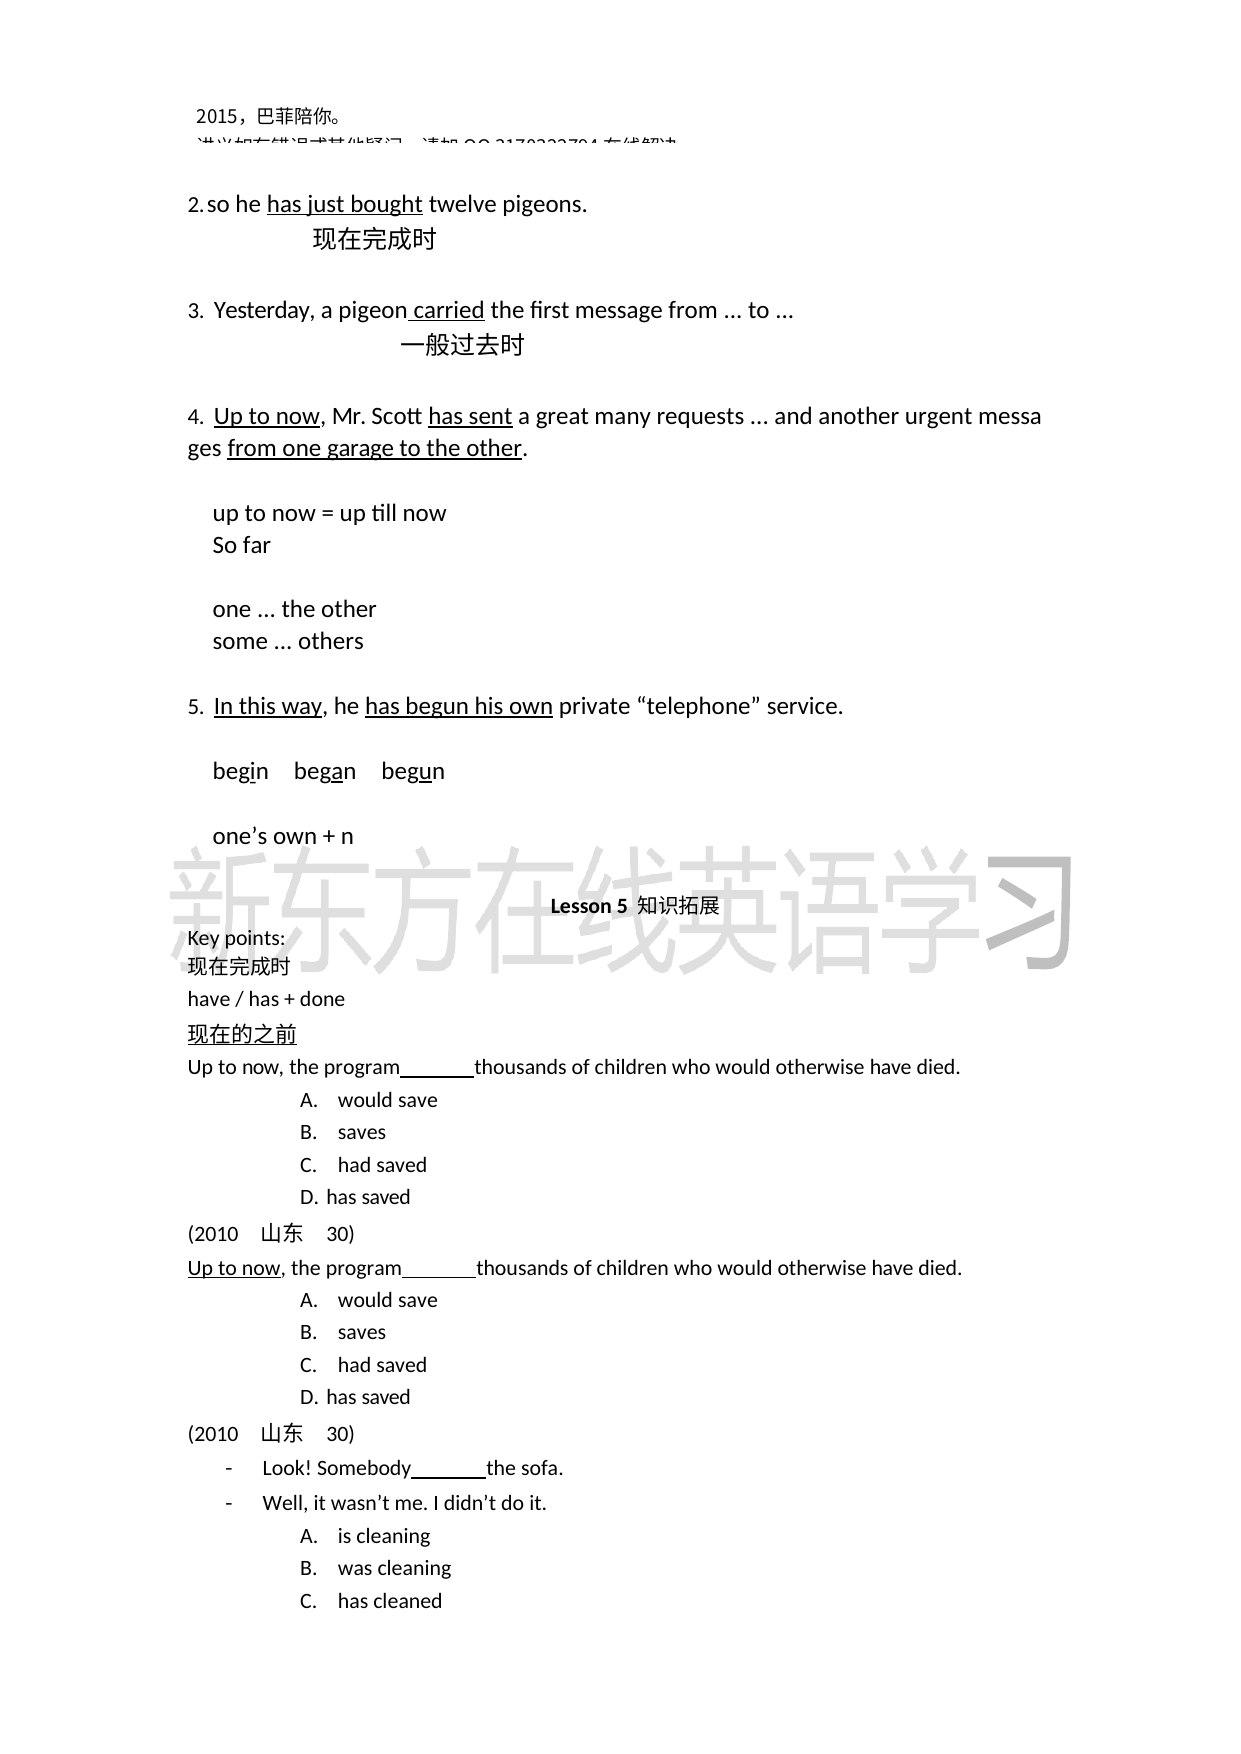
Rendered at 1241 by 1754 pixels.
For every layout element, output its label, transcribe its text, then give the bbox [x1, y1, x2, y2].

list would save [300, 1086, 1065, 1112]
text 现在的之前 [187, 1017, 1065, 1048]
picture [253, 962, 263, 975]
picture [170, 845, 979, 975]
list has saved (2010 山东 30) [187, 1183, 424, 1248]
list Look! Somebody the sofa. [225, 1454, 1065, 1481]
text up to now = up till now So far [212, 497, 449, 559]
text one’s own + n [212, 820, 1065, 851]
list saves [300, 1318, 1065, 1345]
list had saved [300, 1351, 1065, 1377]
list In this way, he has begun his own private “telephone” service. [187, 690, 1065, 721]
list Up to now, Mr. Scott has sent a great many requests ... and another urgent messages from one garage to the other. [187, 400, 1053, 462]
text Up to now, the program thousands of children who would otherwise have died. [187, 1053, 1065, 1080]
text one ... the other some ... others [212, 593, 379, 656]
list Yesterday, a pigeon carried the first message from ... to ... [187, 294, 1065, 324]
list Well, it wasn’t me. I didn’t do it. [225, 1485, 1065, 1517]
picture [234, 968, 241, 975]
list was cleaning [300, 1554, 1065, 1581]
list so he has just bought twelve pigeons. [187, 188, 1065, 218]
list has saved (2010 山东 30) [187, 1383, 424, 1448]
text Up to now, the program thousands of children who would otherwise have died. [187, 1254, 1065, 1280]
text 一般过去时 [400, 325, 1065, 362]
list had saved [300, 1151, 1065, 1177]
text 现在完成时 [312, 219, 1065, 256]
list saves [300, 1118, 1065, 1145]
text begin began begun [212, 755, 1065, 786]
list has cleaned [300, 1587, 1065, 1614]
text have / has + done [187, 985, 1065, 1011]
list would save [300, 1286, 1065, 1313]
list is cleaning [300, 1522, 1065, 1549]
